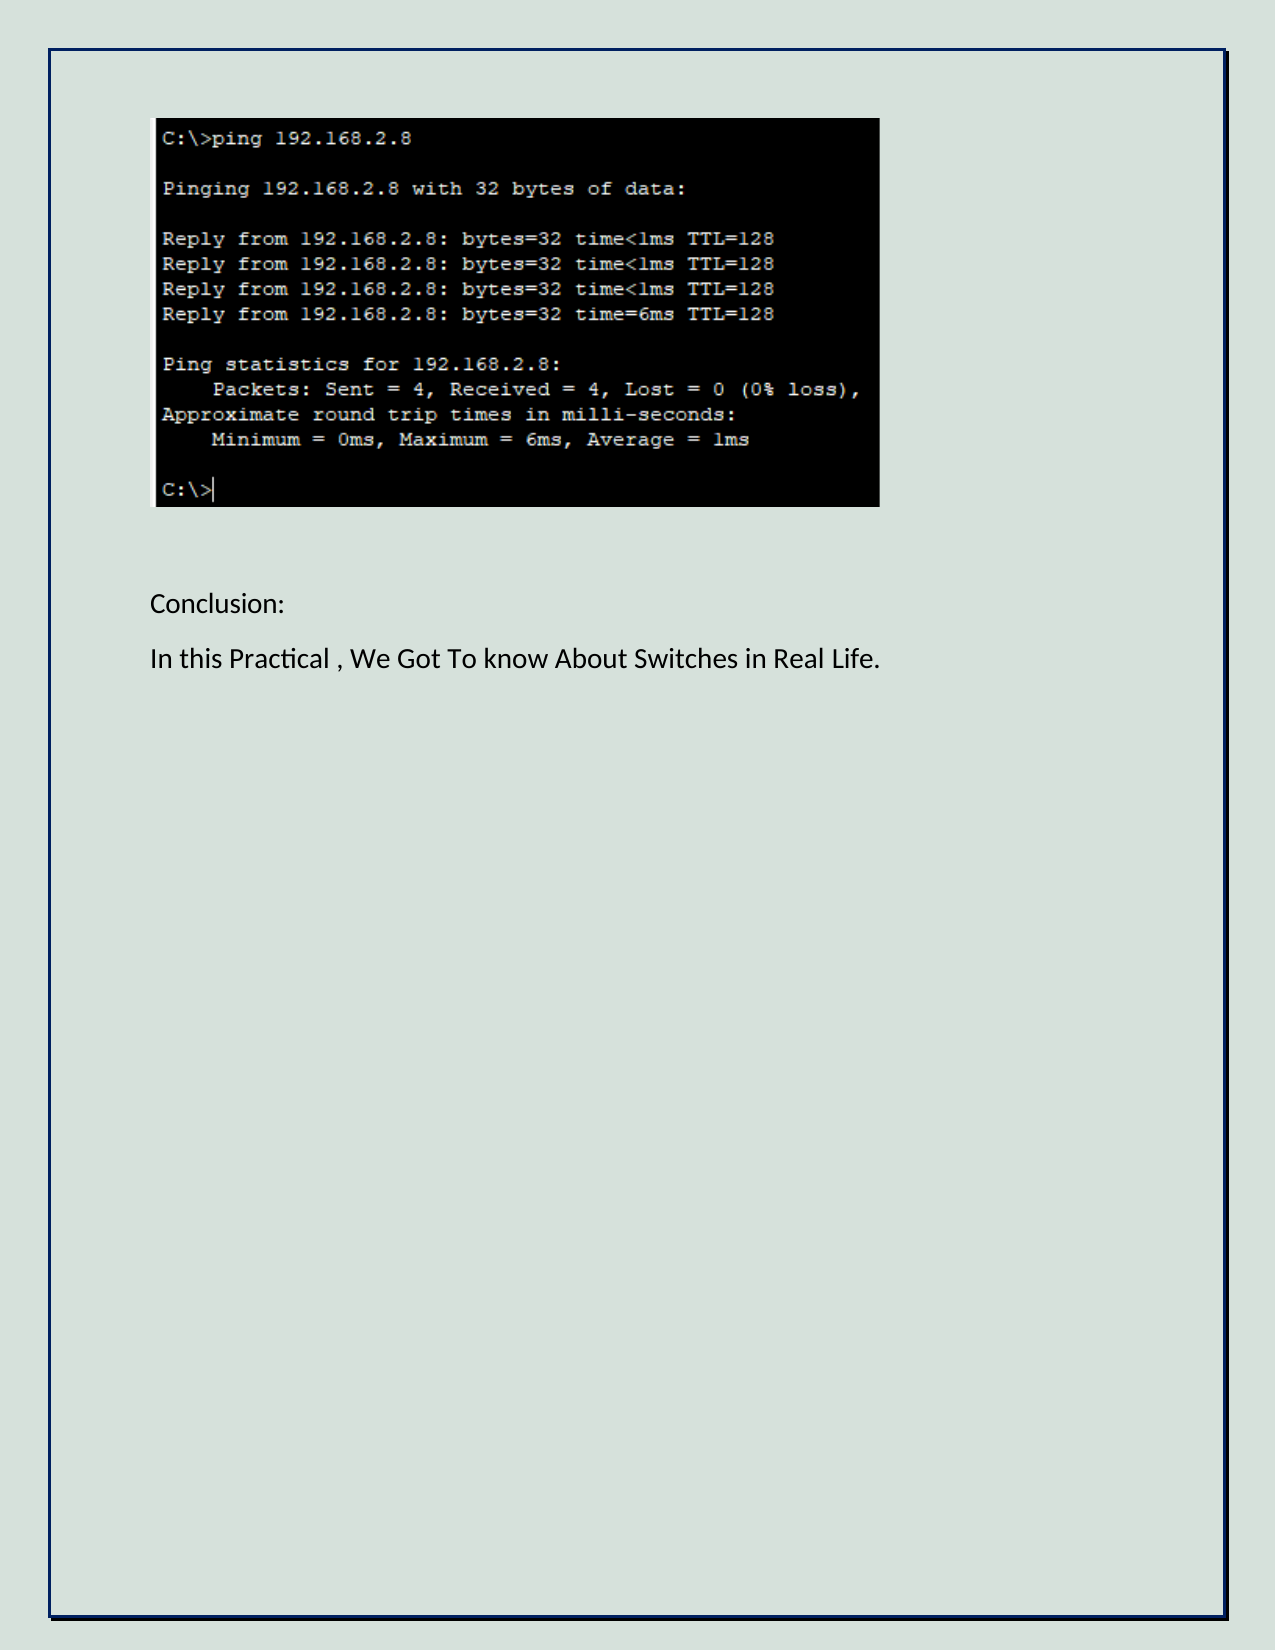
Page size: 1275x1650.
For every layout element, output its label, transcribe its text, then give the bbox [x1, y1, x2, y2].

text In this Practical , We Got To know About Switches in Real Life. [150, 640, 1134, 676]
picture [150, 118, 880, 507]
text Conclusion: [150, 586, 1134, 621]
